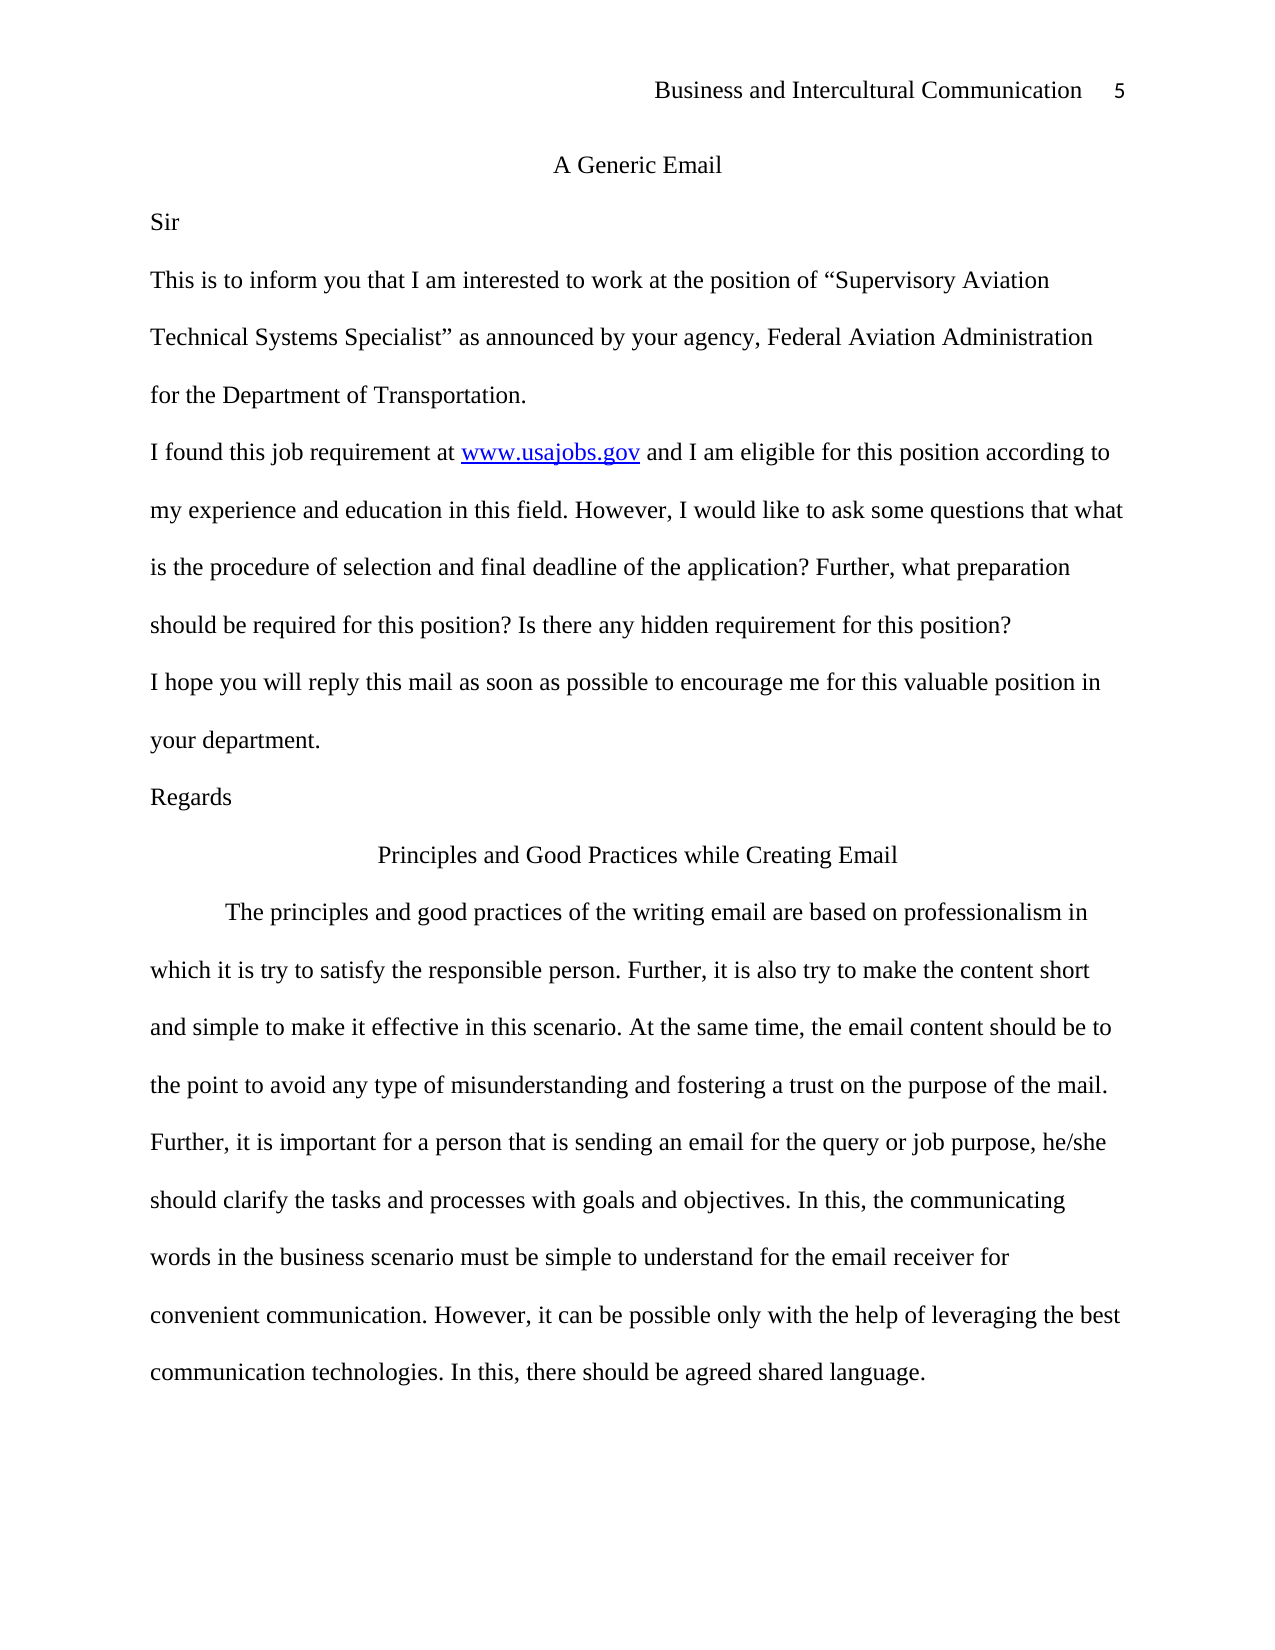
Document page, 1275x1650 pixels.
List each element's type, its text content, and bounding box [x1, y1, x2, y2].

text I hope you will reply this mail as soon as possible to encourage me for this valuable position in your department. [150, 667, 1125, 754]
text This is to inform you that I am interested to work at the position of “Supervisory Aviation Technical Systems Specialist” as announced by your agency, Federal Aviation Administration for the Department of Transportation. [150, 265, 1125, 409]
text Regards [150, 782, 1125, 811]
text A Generic Email [150, 150, 1125, 179]
text The principles and good practices of the writing email are based on professionalism in which it is try to satisfy the responsible person. Further, it is also try to make the content short and simple to make it effective in this scenario. At the same time, the email content should be to the point to avoid any type of misunderstanding and fostering a trust on the purpose of the mail. Further, it is important for a person that is sending an email for the query or job purpose, he/she should clarify the tasks and processes with goals and objectives. In this, the communicating words in the business scenario must be simple to understand for the email receiver for convenient communication. However, it can be possible only with the help of leveraging the best communication technologies. In this, there should be agreed shared language. [150, 897, 1125, 1386]
text I found this job requirement at www.usajobs.gov and I am eligible for this position according to my experience and education in this field. However, I would like to ask some questions that what is the procedure of selection and final deadline of the application? Further, what preparation should be required for this position? Is there any hidden requirement for this position? [150, 437, 1125, 639]
text Sir [150, 207, 1125, 236]
text Principles and Good Practices while Creating Email [150, 840, 1125, 869]
